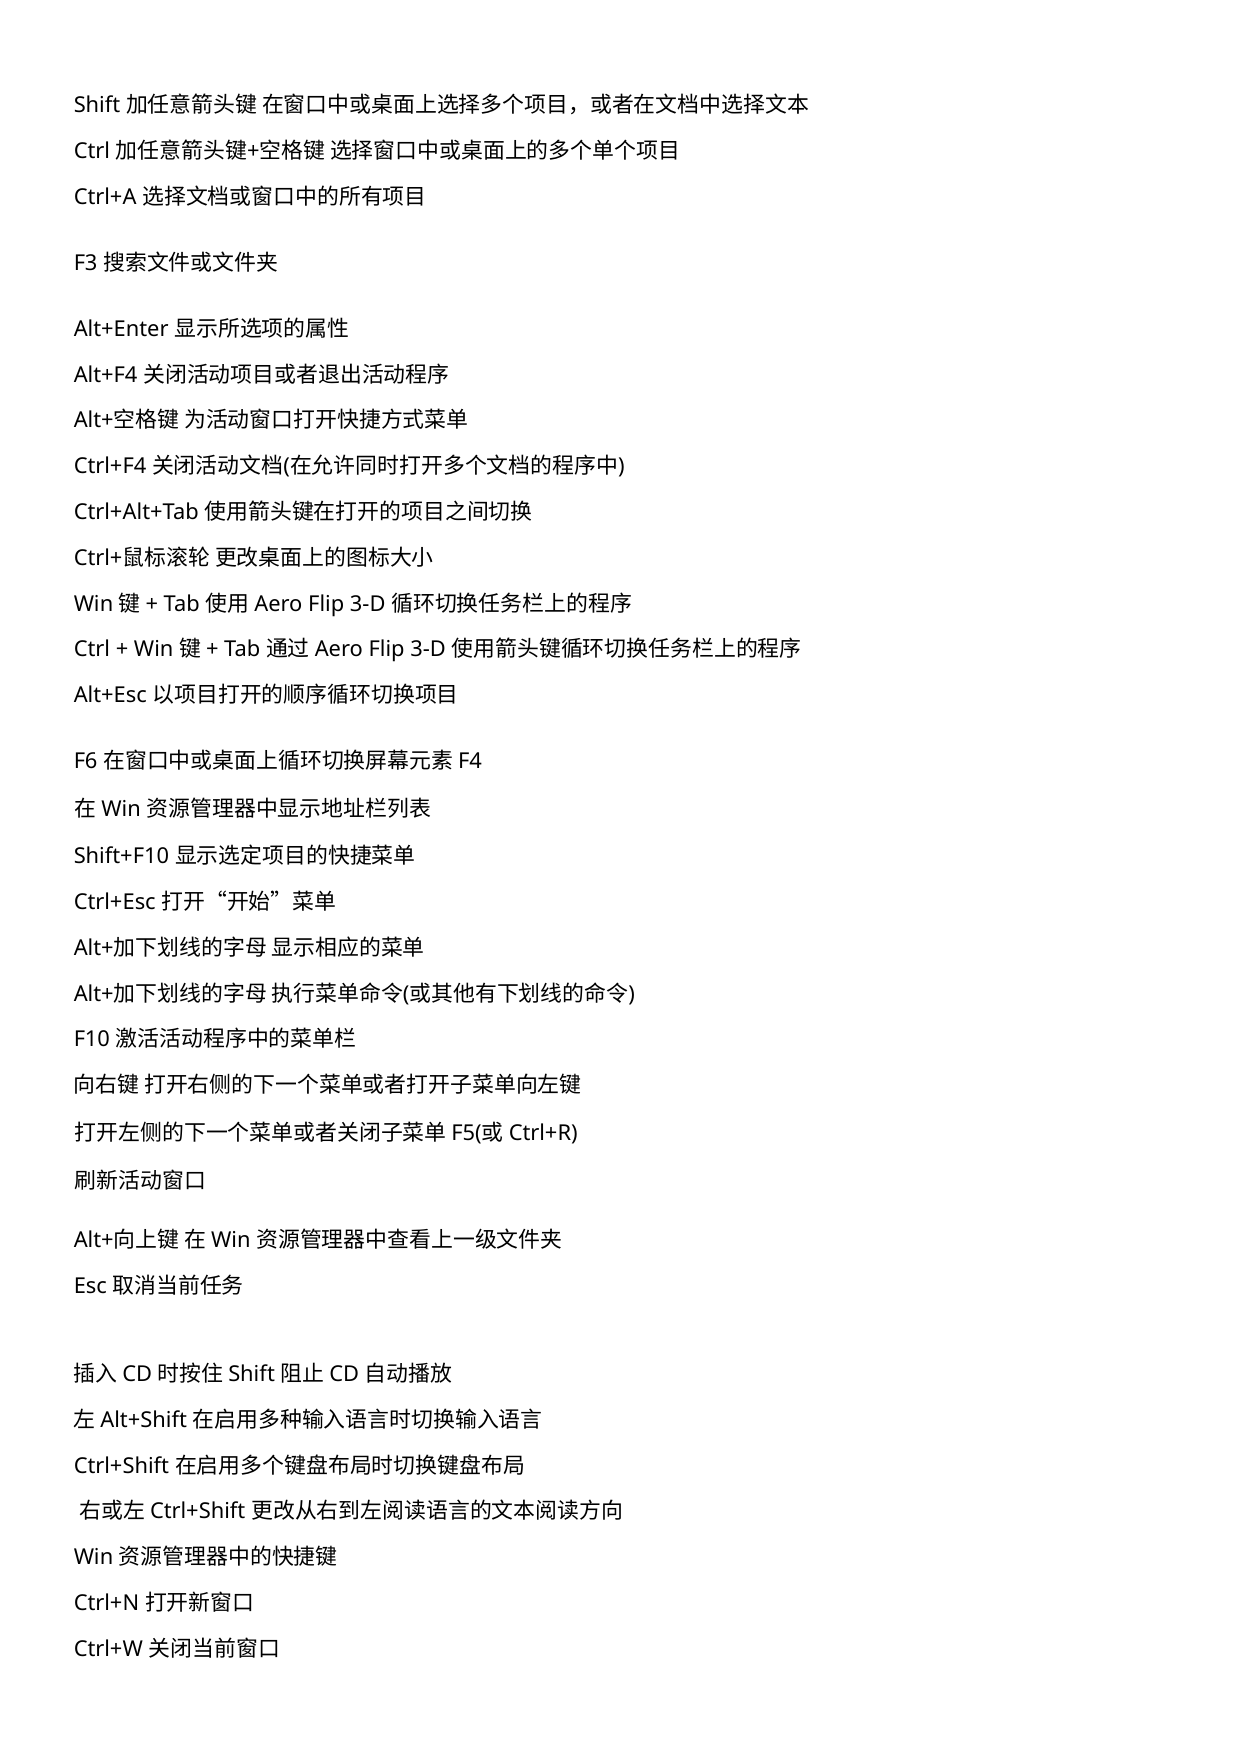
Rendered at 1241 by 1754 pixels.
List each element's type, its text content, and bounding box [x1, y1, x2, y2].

text Esc 取消当前任务 [73, 1268, 1162, 1300]
text Ctrl+W 关闭当前窗口 [73, 1631, 1162, 1662]
text Shift+F10 显示选定项目的快捷菜单 [73, 838, 1162, 870]
text Alt+加下划线的字母 显示相应的菜单 [73, 930, 1162, 962]
text Alt+加下划线的字母 执行菜单命令(或其他有下划线的命令) [73, 976, 1162, 1007]
text Alt+Enter 显示所选项的属性 [73, 311, 1162, 343]
text 左 Alt+Shift 在启用多种输入语言时切换输入语言 [73, 1402, 1162, 1434]
text Alt+向上键 在 Win 资源管理器中查看上一级文件夹 [73, 1222, 1162, 1254]
text 插入 CD 时按住 Shift 阻止 CD 自动播放 [73, 1356, 1162, 1388]
text Alt+F4 关闭活动项目或者退出活动程序 [73, 357, 1162, 388]
text Ctrl+F4 关闭活动文档(在允许同时打开多个文档的程序中) [73, 448, 1162, 480]
text Ctrl+Esc 打开“开始”菜单 [73, 884, 1162, 916]
text Win 资源管理器中的快捷键 [73, 1539, 1162, 1571]
text Ctrl+Shift 在启用多个键盘布局时切换键盘布局 [73, 1448, 1162, 1479]
text 向右键 打开右侧的下一个菜单或者打开子菜单向左键 打开左侧的下一个菜单或者关闭子菜单 F5(或 Ctrl+R) 刷新活动窗口 [73, 1067, 596, 1195]
text F3 搜索文件或文件夹 [73, 245, 1162, 277]
text Shift 加任意箭头键 在窗口中或桌面上选择多个项目，或者在文档中选择文本 [73, 87, 1162, 119]
text Alt+空格键 为活动窗口打开快捷方式菜单 [73, 402, 1162, 434]
text Alt+Esc 以项目打开的顺序循环切换项目 [73, 677, 1162, 708]
text Ctrl 加任意箭头键+空格键 选择窗口中或桌面上的多个单个项目 [73, 133, 1162, 165]
text F10 激活活动程序中的菜单栏 [73, 1021, 1162, 1053]
text Ctrl+A 选择文档或窗口中的所有项目 [73, 179, 1162, 211]
text Ctrl + Win 键 + Tab 通过 Aero Flip 3-D 使用箭头键循环切换任务栏上的程序 [73, 631, 1162, 663]
text Ctrl+N 打开新窗口 [73, 1585, 1162, 1617]
text Ctrl+Alt+Tab 使用箭头键在打开的项目之间切换 [73, 494, 1162, 526]
text Ctrl+鼠标滚轮 更改桌面上的图标大小 [73, 540, 1162, 572]
text F6 在窗口中或桌面上循环切换屏幕元素 F4 在 Win 资源管理器中显示地址栏列表 [73, 743, 489, 823]
text Win 键 + Tab 使用 Aero Flip 3-D 循环切换任务栏上的程序 [73, 586, 1162, 618]
text 右或左 Ctrl+Shift 更改从右到左阅读语言的文本阅读方向 [73, 1493, 1162, 1525]
